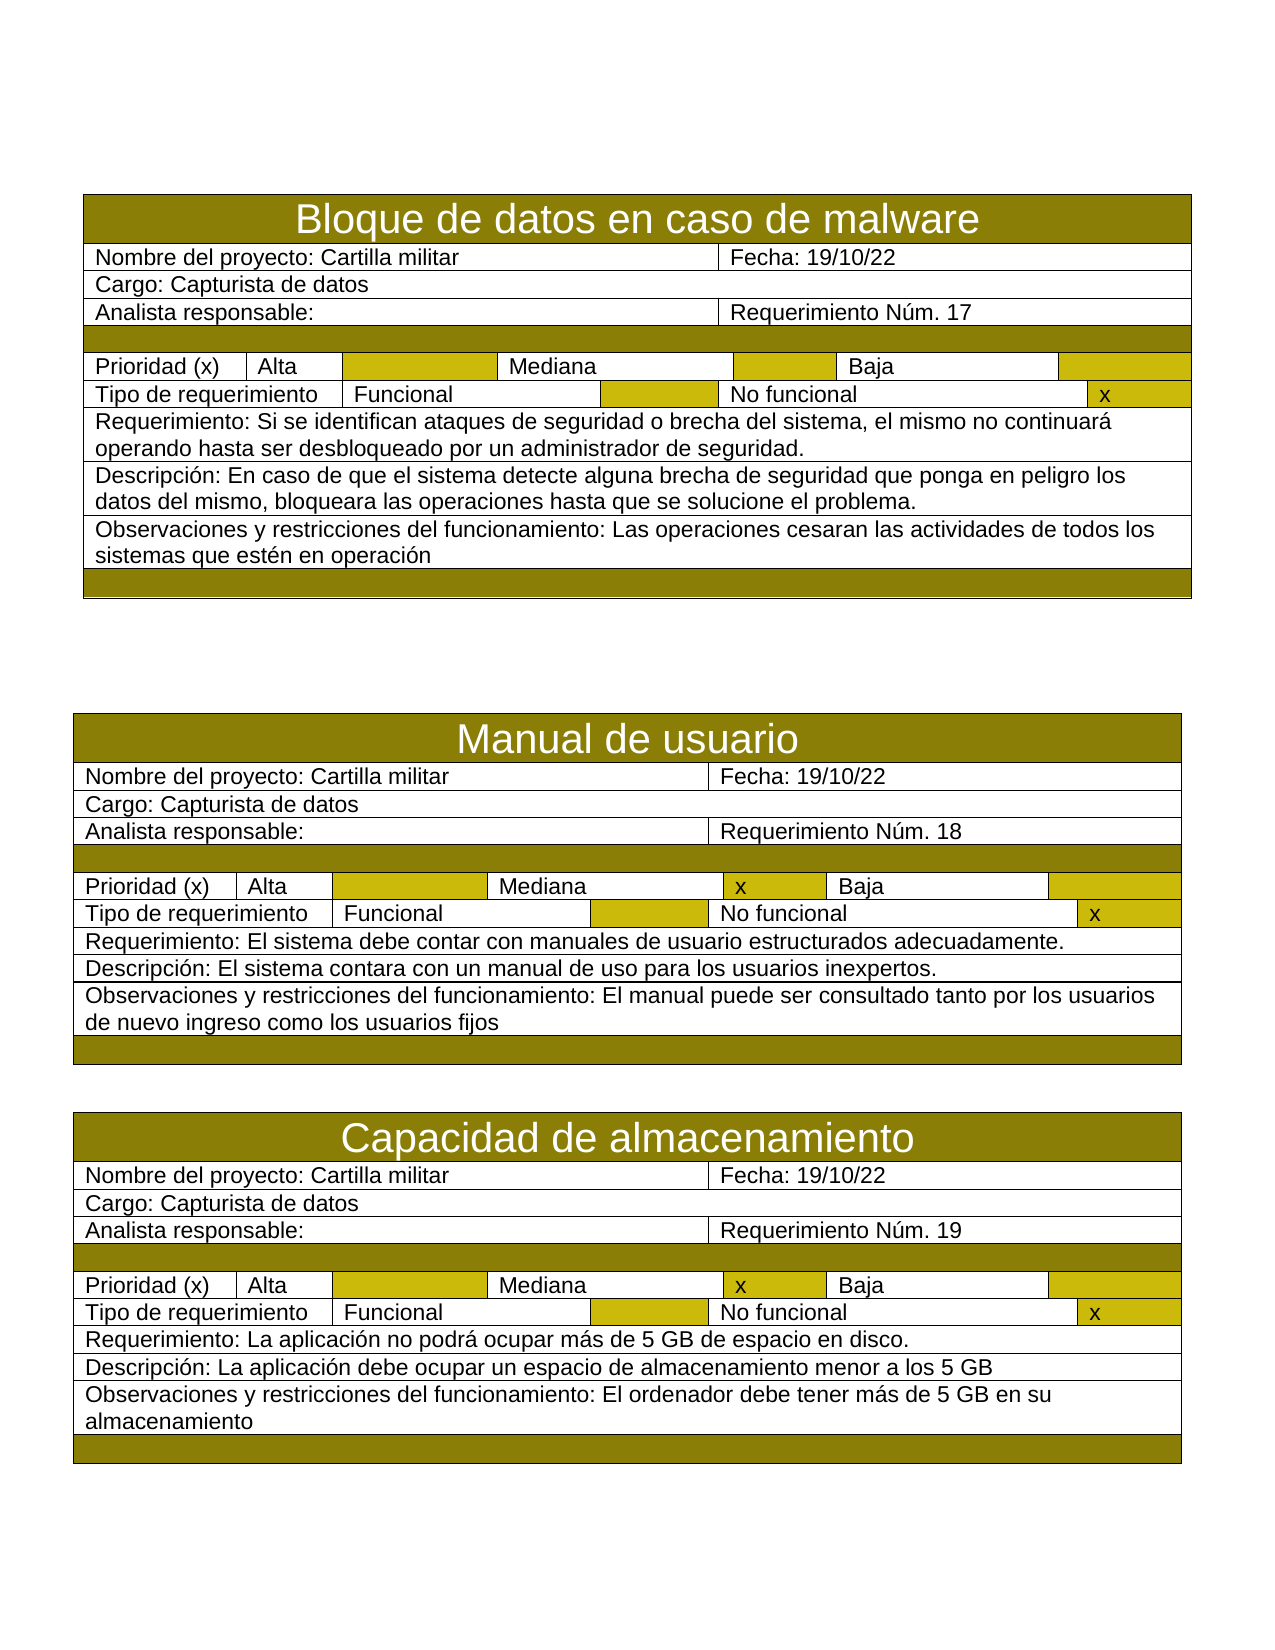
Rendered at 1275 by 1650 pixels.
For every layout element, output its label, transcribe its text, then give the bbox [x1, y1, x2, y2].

table_cell Observaciones y restricciones del funcionamiento: El manual puede ser consultado tanto por los usuarios de nuevo ingreso como los usuarios fijos [74, 983, 1181, 1035]
table_cell Analista responsable: [74, 1217, 708, 1243]
table_cell Descripción: En caso de que el sistema detecte alguna brecha de seguridad que ponga en peligro los datos del mismo, bloqueara las operaciones hasta que se solucione el problema. [84, 462, 1191, 514]
table_cell x [1078, 900, 1181, 927]
table_cell Funcional [343, 381, 600, 407]
table_header Capacidad de almacenamiento [74, 1113, 1181, 1161]
table_cell [1059, 353, 1191, 380]
table_cell Requerimiento: La aplicación no podrá ocupar más de 5 GB de espacio en disco. [74, 1326, 1181, 1353]
table_cell [333, 1272, 487, 1298]
table_cell Descripción: El sistema contara con un manual de uso para los usuarios inexpertos. [74, 955, 1181, 981]
table_cell [591, 1299, 708, 1325]
table_cell x [724, 873, 826, 899]
table_cell Baja [837, 353, 1058, 380]
table_cell Funcional [333, 1299, 590, 1325]
table_cell [734, 353, 836, 380]
table_cell [343, 353, 497, 380]
table_cell Cargo: Capturista de datos [84, 271, 1191, 297]
table_header Bloque de datos en caso de malware [84, 195, 1191, 243]
table_cell Cargo: Capturista de datos [74, 1190, 1181, 1216]
table_cell [601, 381, 718, 407]
table_cell Funcional [333, 900, 590, 927]
table_cell x [1078, 1299, 1181, 1325]
table_cell Tipo de requerimiento [84, 381, 342, 407]
table_cell Descripción: La aplicación debe ocupar un espacio de almacenamiento menor a los 5 GB [74, 1354, 1181, 1380]
table_cell No funcional [719, 381, 1087, 407]
table_cell [74, 1036, 1181, 1064]
table_cell Analista responsable: [74, 818, 708, 844]
table_cell Requerimiento Núm. 19 [709, 1217, 1181, 1243]
table_cell Tipo de requerimiento [74, 900, 332, 927]
table_cell Fecha: 19/10/22 [719, 244, 1191, 270]
table_cell Observaciones y restricciones del funcionamiento: Las operaciones cesaran las actividades de todos los sistemas que estén en operación [84, 516, 1191, 568]
table_cell [1049, 1272, 1181, 1298]
table_cell Requerimiento: El sistema debe contar con manuales de usuario estructurados adecuadamente. [74, 928, 1181, 954]
table_cell Analista responsable: [84, 299, 718, 325]
table_cell Baja [827, 1272, 1048, 1298]
table_cell Alta [237, 873, 332, 899]
table_cell Requerimiento: Si se identifican ataques de seguridad o brecha del sistema, el mismo no continuará operando hasta ser desbloqueado por un administrador de seguridad. [84, 408, 1191, 461]
table_cell Prioridad (x) [74, 873, 236, 899]
table_cell Alta [237, 1272, 332, 1298]
table_cell Mediana [498, 353, 733, 380]
table_header Manual de usuario [74, 714, 1181, 762]
table_cell Requerimiento Núm. 18 [709, 818, 1181, 844]
table_cell Mediana [488, 873, 723, 899]
table_cell Baja [827, 873, 1048, 899]
table_cell Cargo: Capturista de datos [74, 791, 1181, 817]
table_cell [333, 873, 487, 899]
table_cell Prioridad (x) [84, 353, 246, 380]
table_cell Nombre del proyecto: Cartilla militar [74, 1162, 708, 1188]
table_cell Requerimiento Núm. 17 [719, 299, 1191, 325]
table_cell No funcional [709, 900, 1077, 927]
table_cell [84, 569, 1191, 597]
table_cell x [724, 1272, 826, 1298]
table_cell Tipo de requerimiento [74, 1299, 332, 1325]
table_cell [74, 1435, 1181, 1463]
table_cell [84, 326, 1191, 352]
table_cell Alta [247, 353, 342, 380]
table_cell [74, 1244, 1181, 1271]
table_cell Prioridad (x) [74, 1272, 236, 1298]
table_cell Fecha: 19/10/22 [709, 1162, 1181, 1188]
table_cell [74, 845, 1181, 872]
table_cell Nombre del proyecto: Cartilla militar [74, 763, 708, 789]
table_cell No funcional [709, 1299, 1077, 1325]
table_cell Nombre del proyecto: Cartilla militar [84, 244, 718, 270]
table_cell [1049, 873, 1181, 899]
table_cell Observaciones y restricciones del funcionamiento: El ordenador debe tener más de 5 GB en su almacenamiento [74, 1381, 1181, 1434]
table_cell [591, 900, 708, 927]
table_cell Mediana [488, 1272, 723, 1298]
table_cell x [1088, 381, 1191, 407]
table_cell Fecha: 19/10/22 [709, 763, 1181, 789]
